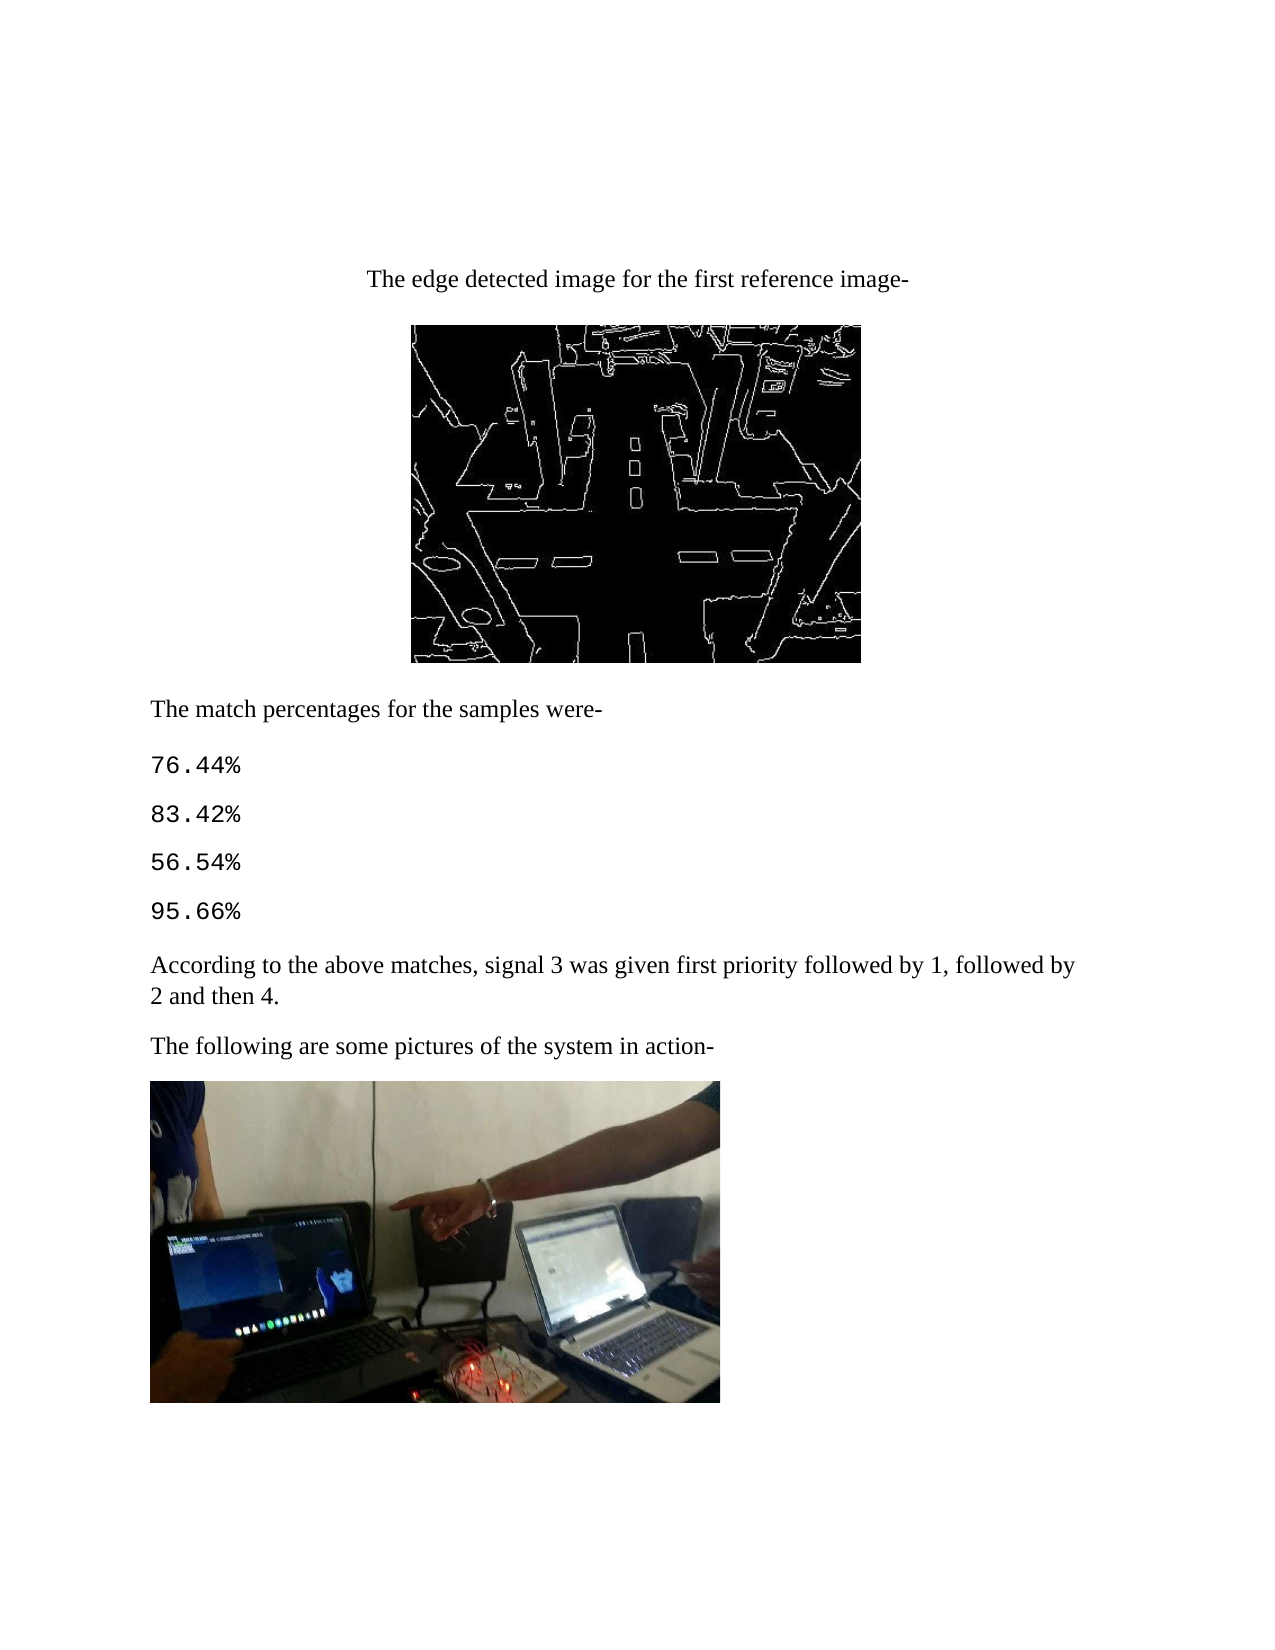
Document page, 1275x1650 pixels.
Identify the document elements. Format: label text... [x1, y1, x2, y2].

text The edge detected image for the first reference image- [150, 264, 1106, 293]
picture [150, 1081, 721, 1403]
text The following are some pictures of the system in action- [150, 1031, 1106, 1060]
text 83.42% [150, 801, 1106, 829]
text 76.44% [150, 752, 1106, 781]
text The match percentages for the samples were- [150, 694, 1106, 723]
text According to the above matches, signal 3 was given first priority followed by 1, followed by 2 and then 4. [150, 950, 1094, 1010]
picture [411, 325, 861, 663]
text 56.54% [150, 850, 1106, 878]
text 95.66% [150, 899, 1106, 927]
